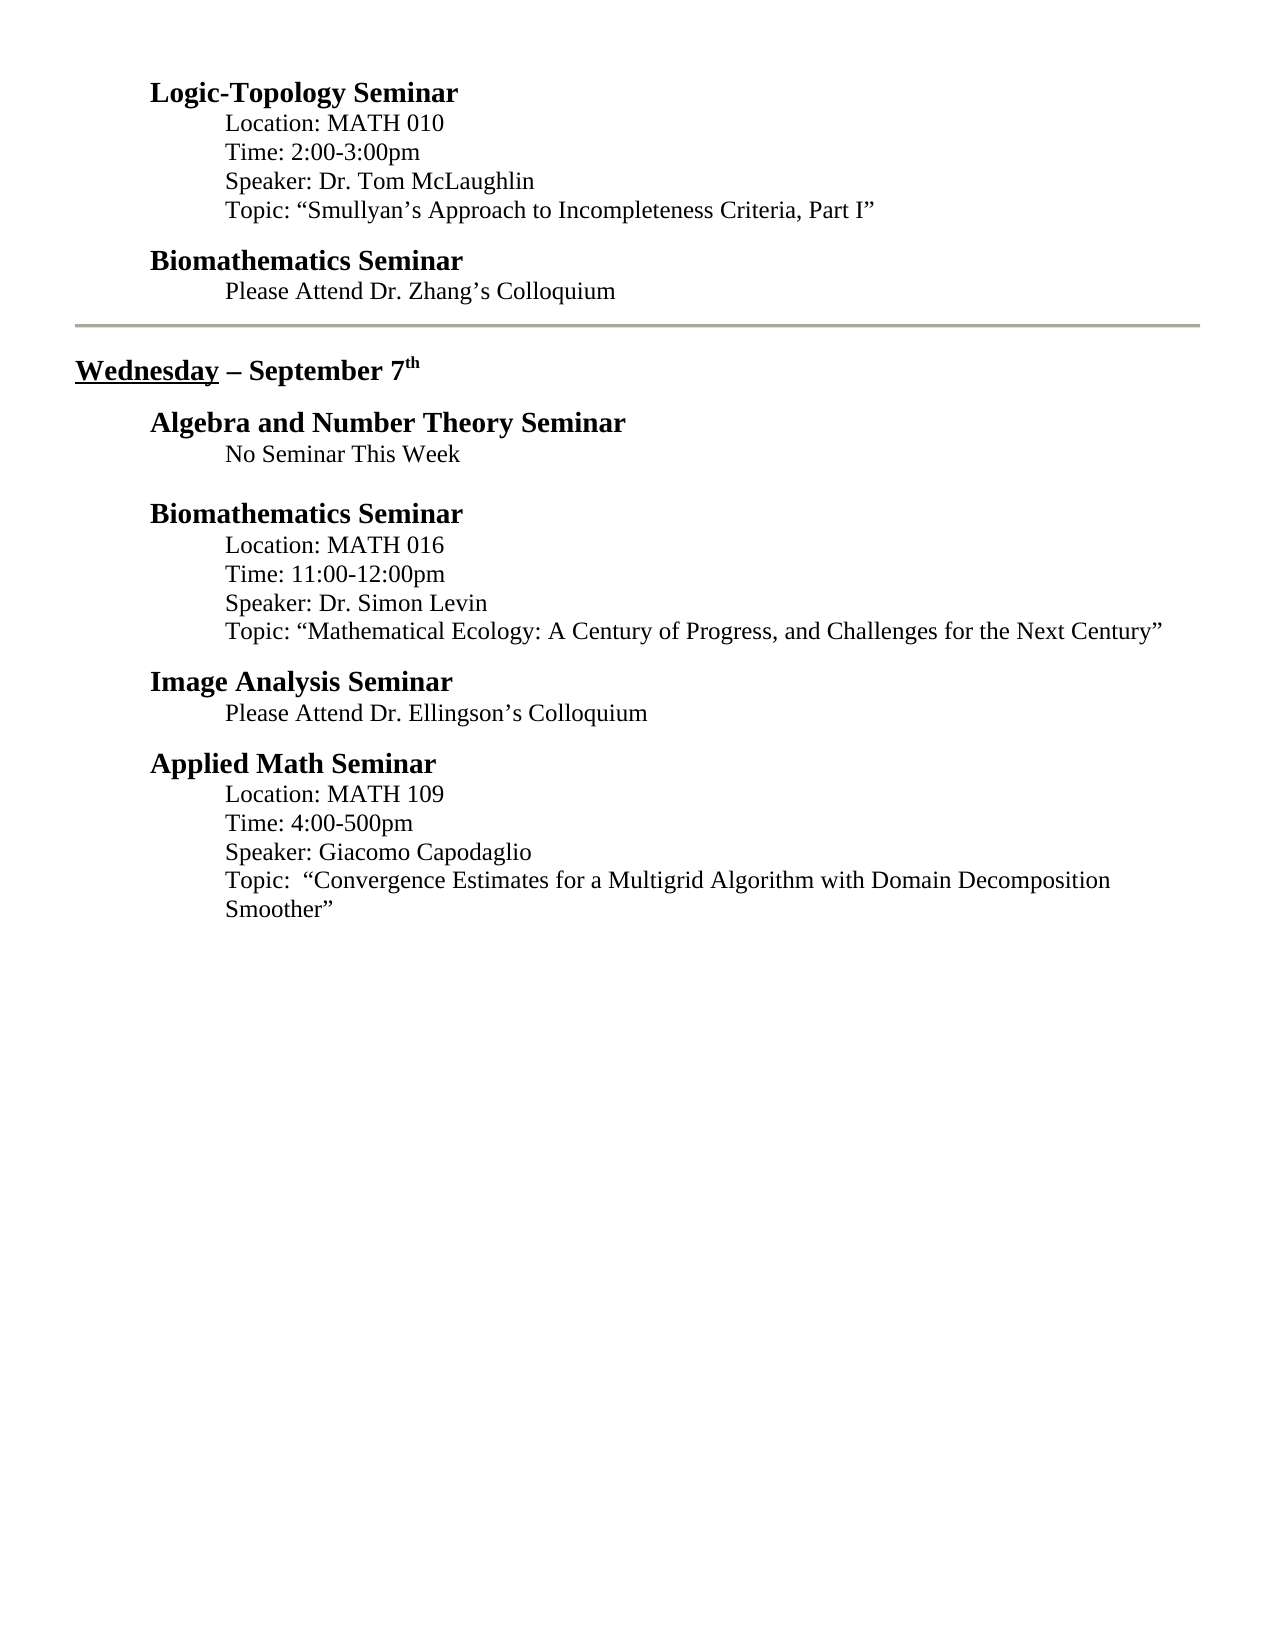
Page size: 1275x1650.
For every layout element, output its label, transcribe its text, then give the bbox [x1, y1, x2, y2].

text Time: 11:00-12:00pm [75, 559, 1200, 588]
text Please Attend Dr. Ellingson’s Colloquium [150, 698, 1200, 727]
text Topic: “Smullyan’s Approach to Incompleteness Criteria, Part I” [225, 195, 1200, 223]
text Topic: “Mathematical Ecology: A Century of Progress, and Challenges for the Next Century” [225, 616, 1200, 645]
text Topic: “Convergence Estimates for a Multigrid Algorithm with Domain Decomposition Smoother” [225, 866, 1200, 923]
text Time: 4:00-500pm [75, 808, 1200, 837]
text Image Analysis Seminar [75, 664, 1200, 698]
text Logic-Topology Seminar [75, 75, 1200, 108]
text Speaker: Dr. Simon Levin [75, 588, 1200, 616]
text Wednesday – September 7th [75, 353, 1200, 386]
text Algebra and Number Theory Seminar [75, 406, 1200, 439]
text Please Attend Dr. Zhang’s Colloquium [225, 276, 1200, 305]
text Applied Math Seminar [75, 746, 1200, 779]
text Location: MATH 016 [150, 530, 1200, 559]
text Speaker: Giacomo Capodaglio [75, 837, 1200, 866]
text No Seminar This Week [225, 439, 1200, 468]
text Location: MATH 010 [75, 108, 1200, 137]
text Biomathematics Seminar [75, 243, 1200, 276]
text Speaker: Dr. Tom McLaughlin [75, 166, 1200, 195]
text Location: MATH 109 [150, 779, 1200, 808]
text Time: 2:00-3:00pm [75, 137, 1200, 166]
text Biomathematics Seminar [75, 497, 1200, 530]
